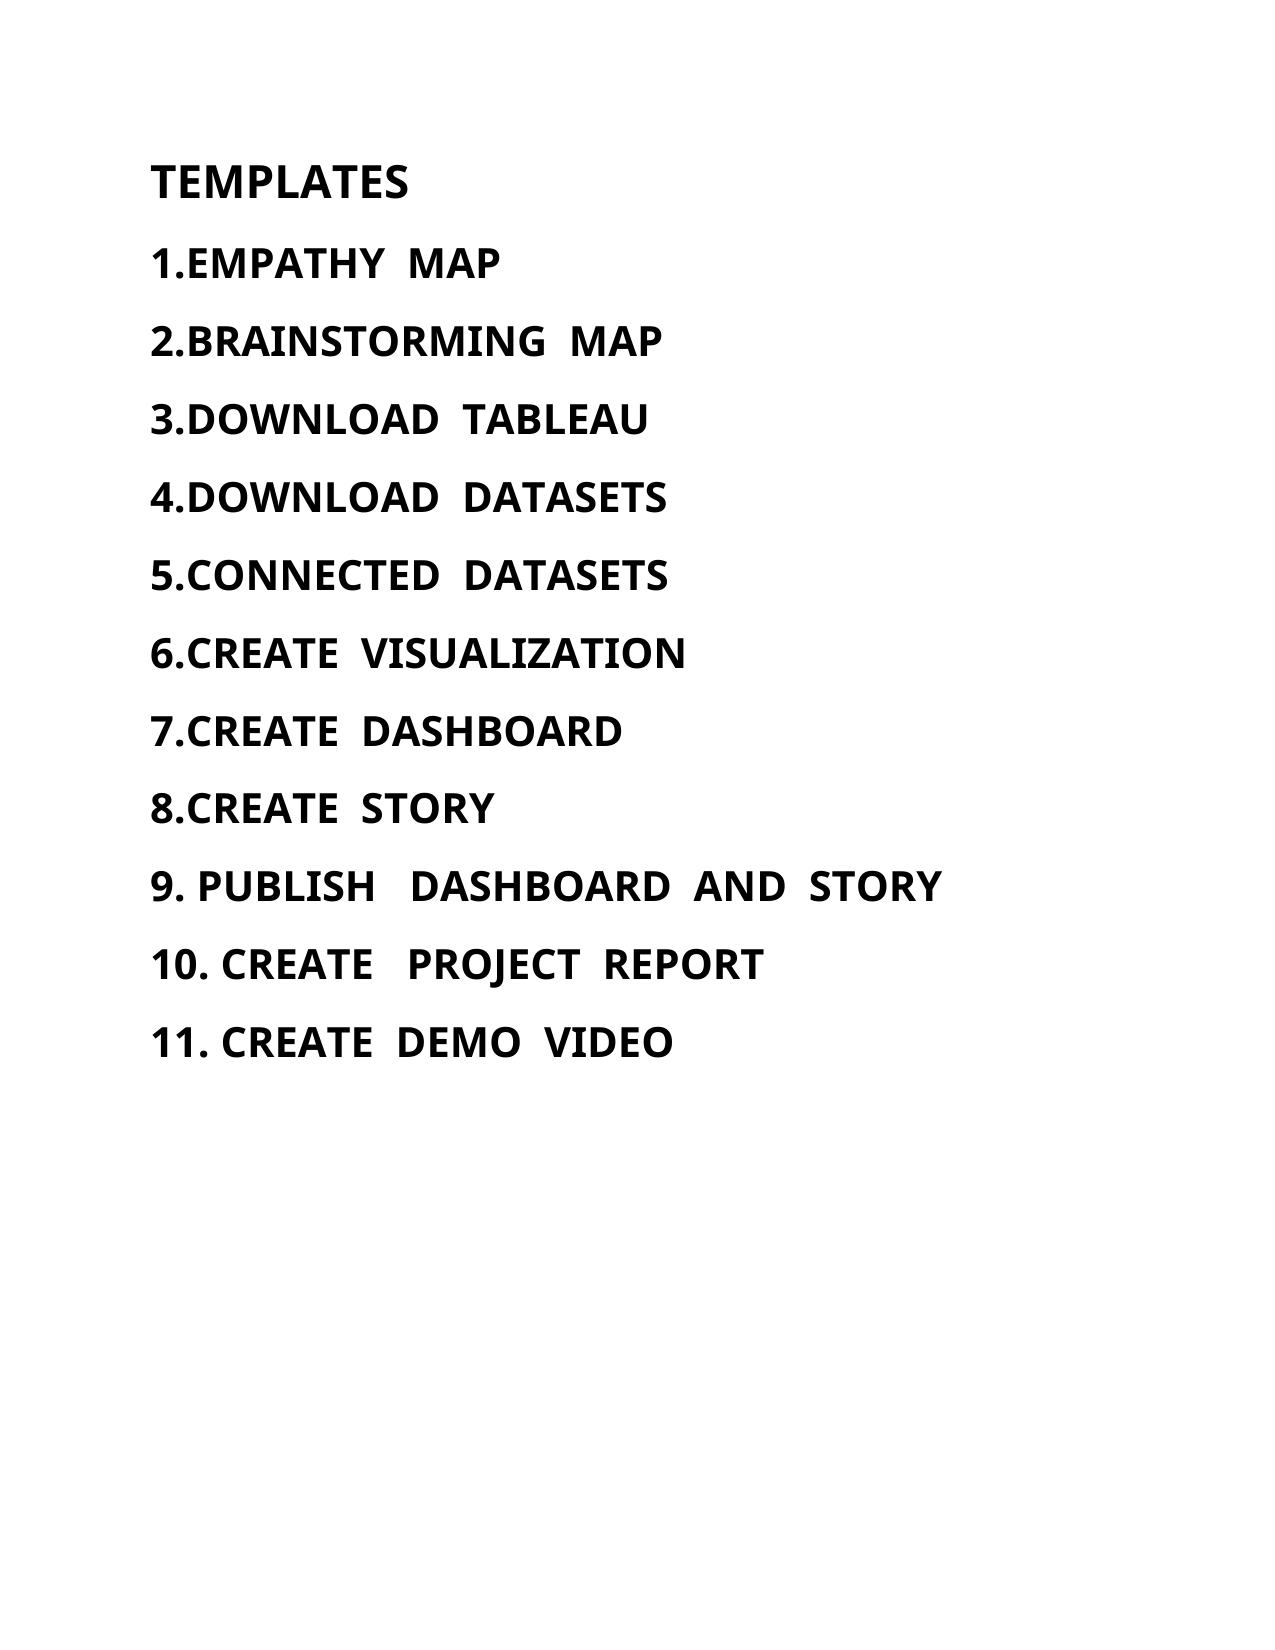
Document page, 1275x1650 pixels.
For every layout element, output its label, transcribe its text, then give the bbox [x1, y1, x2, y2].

text 11. CREATE DEMO VIDEO [150, 1013, 1125, 1070]
text 10. CREATE PROJECT REPORT [150, 935, 1125, 992]
text 5.CONNECTED DATASETS [150, 546, 1125, 602]
text 9. PUBLISH DASHBOARD AND STORY [150, 857, 1125, 914]
text 1.EMPATHY MAP [150, 234, 1125, 291]
text 6.CREATE VISUALIZATION [150, 623, 1125, 680]
text TEMPLATES [150, 150, 1125, 212]
text 7.CREATE DASHBOARD [150, 701, 1125, 758]
text 8.CREATE STORY [150, 779, 1125, 836]
text 2.BRAINSTORMING MAP [150, 312, 1125, 369]
text 3.DOWNLOAD TABLEAU [150, 390, 1125, 447]
text 4.DOWNLOAD DATASETS [150, 468, 1125, 524]
